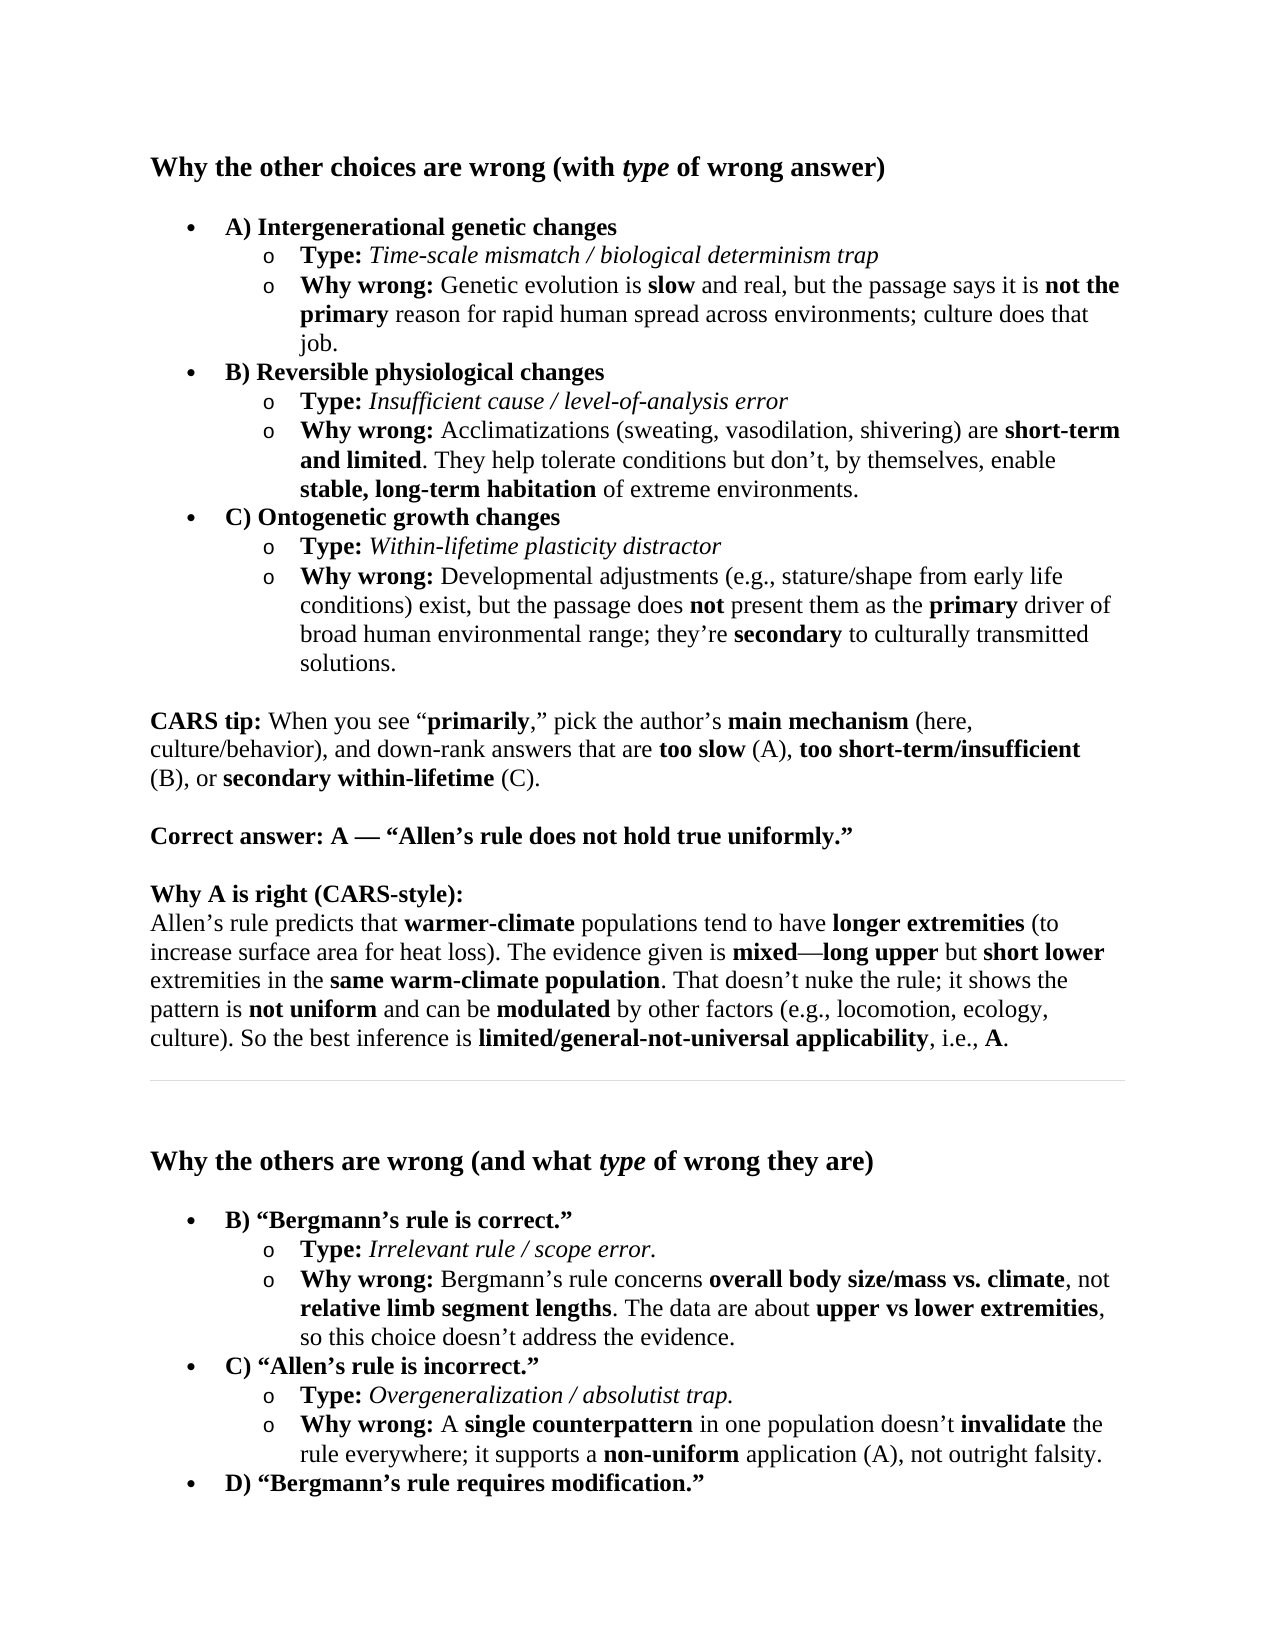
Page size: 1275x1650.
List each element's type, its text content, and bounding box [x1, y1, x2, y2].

list Type: Within-lifetime plasticity distractor [262, 738, 1125, 768]
list Type: Insufficient cause / level-of-analysis error [262, 593, 1125, 623]
text CARS tip: When you see “primarily,” pick the author’s main mechanism (here, culture/behavior), and down-rank answers that are too slow (A), too short-term/insufficient (B), or secondary within-lifetime (C). [150, 913, 1125, 999]
list A) Intergenerational genetic changes [187, 419, 1125, 448]
text Why the others are wrong (and what type of wrong they are) [150, 1351, 1125, 1384]
list Why wrong: Genetic evolution is slow and real, but the passage says it is not the primary reason for rapid human spread across environments; culture does that job. [262, 477, 1125, 564]
list Why wrong: Acclimatizations (sweating, vasodilation, shivering) are short-term and limited. They help tolerate conditions but don’t, by themselves, enable stable, long-term habitation of extreme environments. [262, 623, 1125, 710]
text Correct answer: A — “Allen’s rule does not hold true uniformly.” [150, 1028, 1125, 1057]
list B) Reversible physiological changes [187, 564, 1125, 593]
list Type: Irrelevant rule / scope error. [262, 1442, 1125, 1471]
text Correct answer: D — generationally transmitted behavior patterns. The passage’s main claim is that humans can live almost anywhere primarily because culture (learned, transmitted behaviors)—clothing, shelter, fire, tools, agriculture—lets us adapt quickly without waiting for biology to change. [150, 150, 1125, 265]
text Why A is right (CARS-style): Allen’s rule predicts that warmer-climate populations tend to have longer extremities (to increase surface area for heat loss). The evidence given is mixed—long upper but short lower extremities in the same warm-climate population. That doesn’t nuke the rule; it shows the pattern is not uniform and can be modulated by other factors (e.g., locomotion, ecology, culture). So the best inference is limited/general-not-universal applicability, i.e., A. [150, 1086, 1125, 1259]
list Why wrong: Developmental adjustments (e.g., stature/shape from early life conditions) exist, but the passage does not present them as the primary driver of broad human environmental range; they’re secondary to culturally transmitted solutions. [262, 768, 1125, 884]
list Type: Time-scale mismatch / biological determinism trap [262, 448, 1125, 477]
list C) Ontogenetic growth changes [187, 710, 1125, 738]
list B) “Bergmann’s rule is correct.” [187, 1413, 1125, 1442]
text Why the other choices are wrong (with type of wrong answer) [150, 357, 1125, 390]
